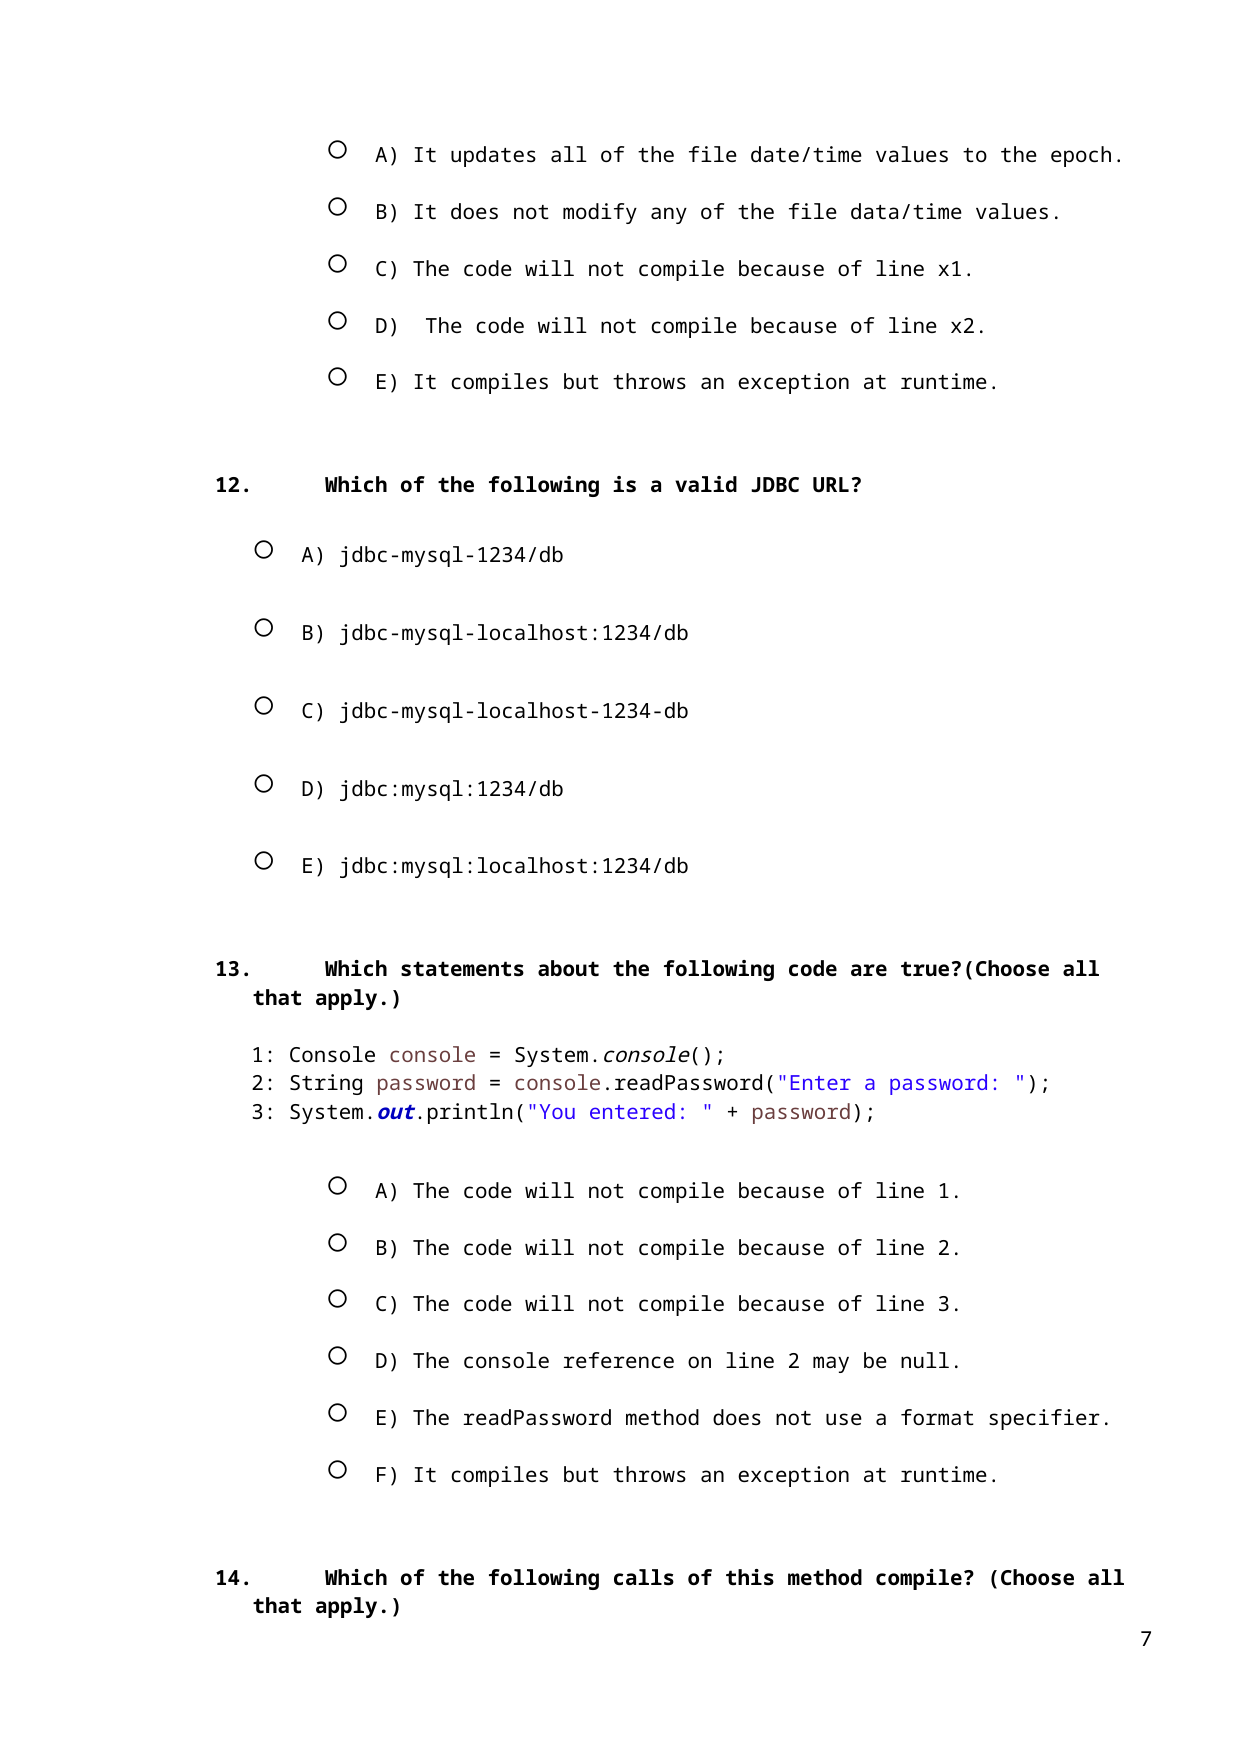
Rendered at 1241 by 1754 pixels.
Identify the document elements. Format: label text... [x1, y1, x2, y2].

text ○ F) It compiles but throws an exception at runtime. [325, 1437, 1152, 1494]
text ○ D) The code will not compile because of line x2. [325, 288, 1152, 345]
text ○ D) The console reference on line 2 may be null. [325, 1324, 1152, 1381]
text ○ A) It updates all of the file date/time values to the epoch. [325, 118, 1152, 175]
text ○ B) The code will not compile because of line 2. [325, 1210, 1152, 1267]
text 2: String password = console.readPassword("Enter a password: "); [251, 1068, 1152, 1097]
text ○ C) The code will not compile because of line x1. [325, 232, 1152, 288]
text ○ B) jdbc-mysql-localhost:1234/db [251, 596, 1152, 652]
text ○ B) It does not modify any of the file data/time values. [325, 175, 1152, 232]
list Which of the following calls of this method compile? (Choose all that apply.) [215, 1563, 1152, 1619]
text 3: System.out.println("You entered: " + password); [251, 1097, 1152, 1125]
text ○ D) jdbc:mysql:1234/db [251, 751, 1152, 808]
text ○ E) The readPassword method does not use a format specifier. [325, 1381, 1152, 1437]
text ○ E) It compiles but throws an exception at runtime. [325, 345, 1152, 402]
text 1: Console console = System.console(); [251, 1040, 1152, 1068]
text ○ A) The code will not compile because of line 1. [325, 1154, 1152, 1210]
text ○ E) jdbc:mysql:localhost:1234/db [251, 829, 1152, 886]
text ○ A) jdbc-mysql-1234/db [251, 518, 1152, 574]
list Which of the following is a valid JDBC URL? [215, 470, 1152, 499]
text ○ C) The code will not compile because of line 3. [325, 1267, 1152, 1324]
list Which statements about the following code are true?(Choose all that apply.) [215, 954, 1152, 1011]
text ○ C) jdbc-mysql-localhost-1234-db [251, 673, 1152, 730]
